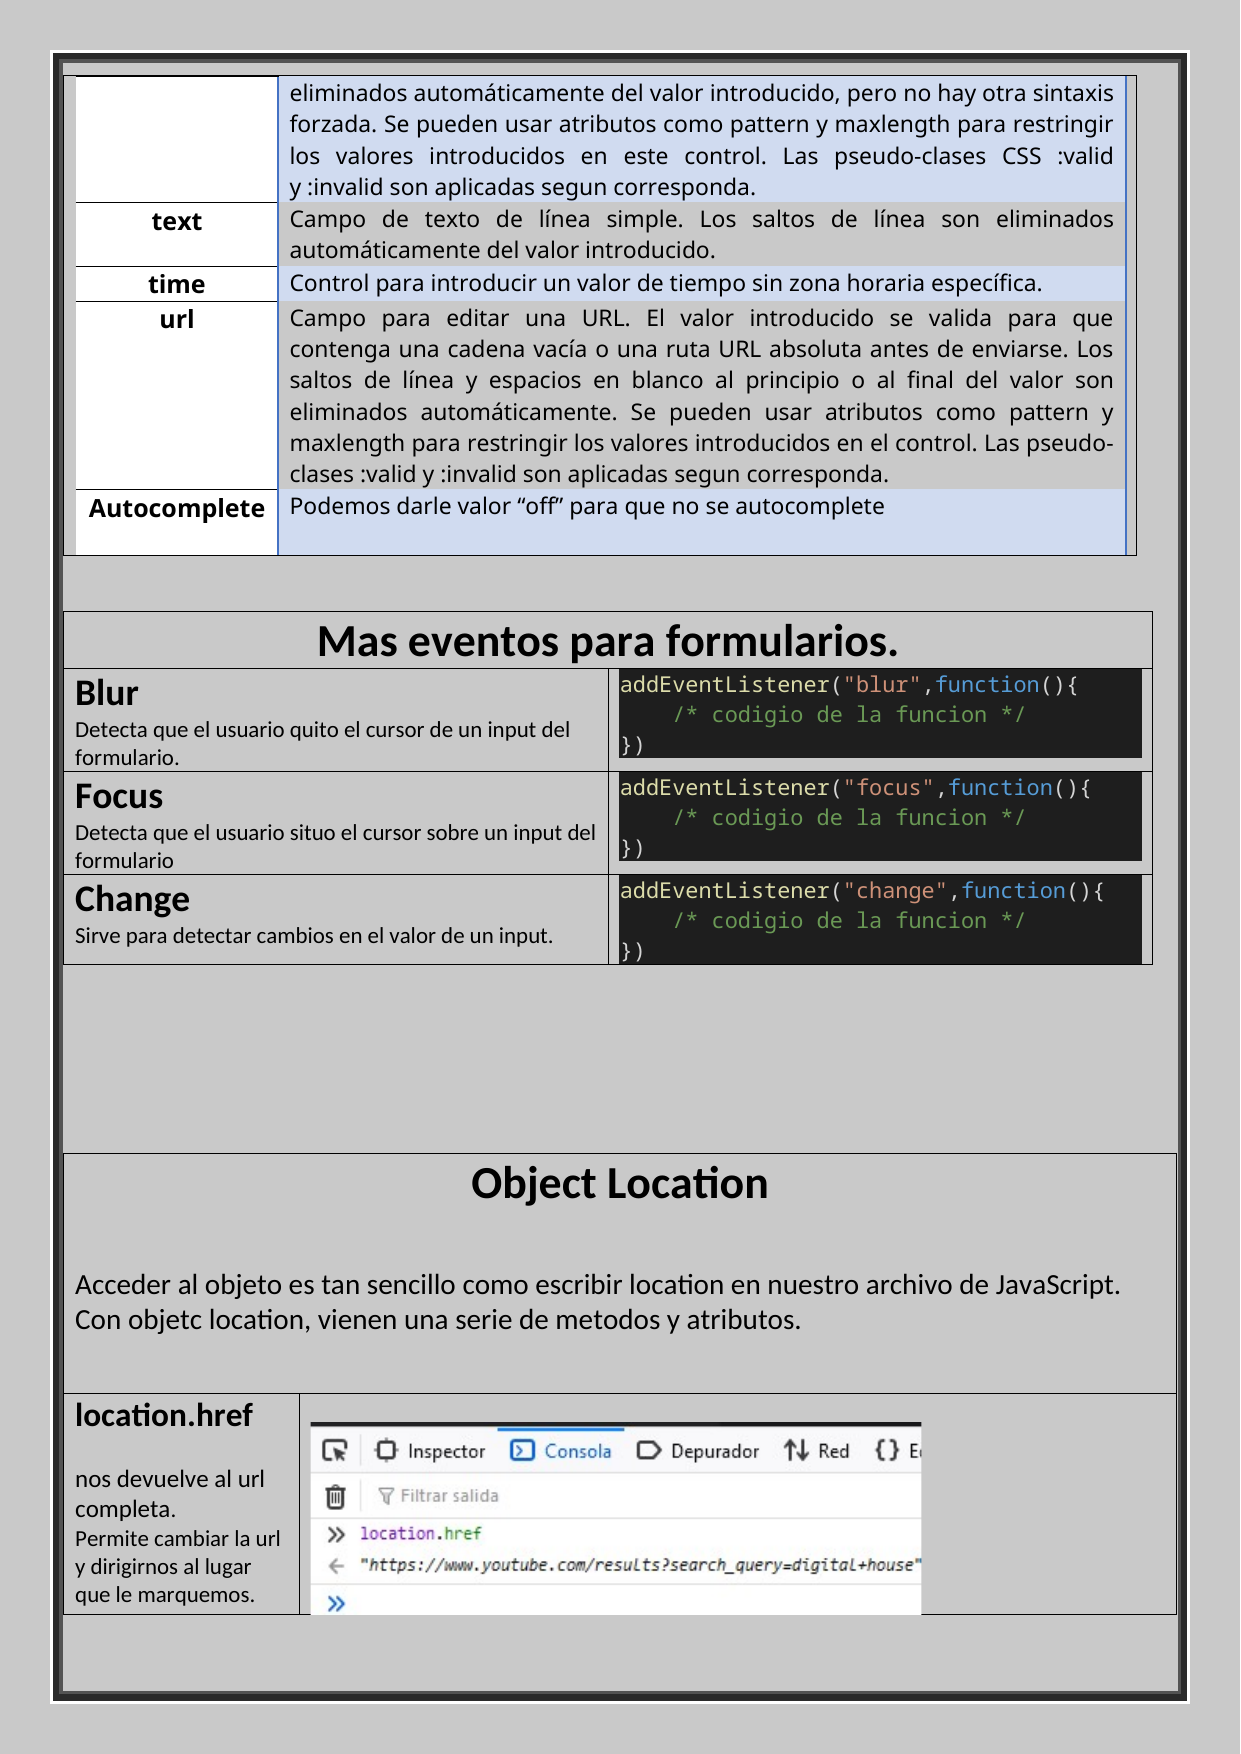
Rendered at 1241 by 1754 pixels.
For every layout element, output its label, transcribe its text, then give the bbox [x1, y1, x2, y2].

table_cell Focus Detecta que el usuario situo el cursor sobre un input del formulario [64, 772, 608, 874]
table_header Object Location Acceder al objeto es tan sencillo como escribir location en nuestro archivo de JavaScript. Con objetc location, vienen una serie de metodos y atributos. [64, 1154, 1176, 1393]
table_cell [64, 1394, 299, 1614]
table_cell addEventListener("focus",function(){ /* codigio de la funcion */ }) [609, 772, 1152, 874]
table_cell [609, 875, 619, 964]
table_cell [300, 1394, 1176, 1614]
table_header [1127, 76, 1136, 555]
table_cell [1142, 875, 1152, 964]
table_cell Change Sirve para detectar cambios en el valor de un input. [64, 875, 608, 964]
table_cell addEventListener("blur",function(){ /* codigio de la funcion */ }) [609, 669, 1152, 771]
table_cell Blur Detecta que el usuario quito el cursor de un input del formulario. [64, 669, 608, 771]
table_header Mas eventos para formularios. [64, 612, 1152, 668]
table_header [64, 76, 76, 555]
picture [310, 1422, 922, 1615]
